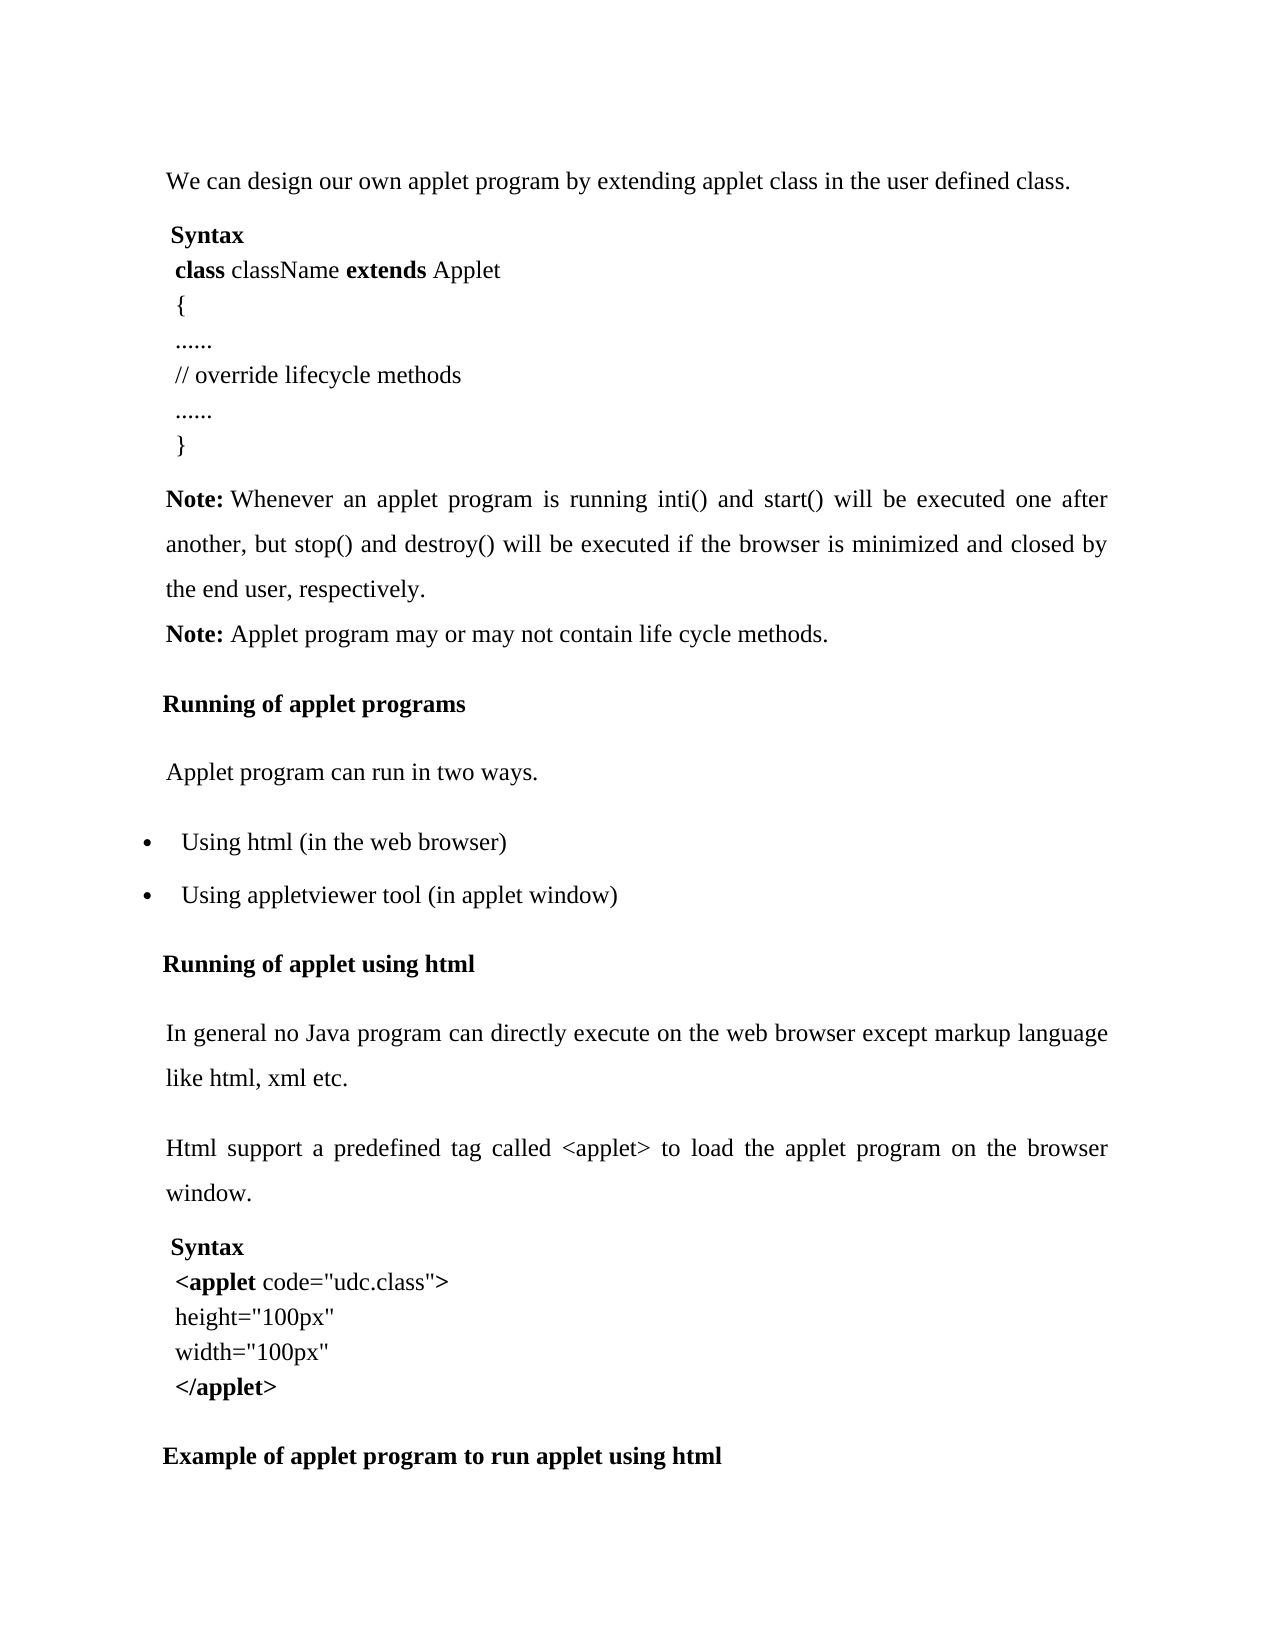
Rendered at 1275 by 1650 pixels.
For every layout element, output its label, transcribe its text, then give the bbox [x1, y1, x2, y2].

list Using html (in the web browser) [144, 811, 1094, 856]
text } [175, 424, 1100, 459]
text Note: Applet program may or may not contain life cycle methods. [166, 603, 1109, 648]
text width="100px" [175, 1330, 1100, 1365]
text Applet program can run in two ways. [166, 741, 1109, 786]
text // override lifecycle methods [175, 354, 1100, 389]
list Using appletviewer tool (in applet window) [144, 864, 1094, 909]
text </applet> [175, 1365, 1100, 1400]
text { [175, 284, 1100, 319]
text height="100px" [175, 1295, 1100, 1330]
text class className extends Applet [175, 249, 1100, 284]
text Running of applet using html [162, 949, 1125, 978]
text Html support a predefined tag called <applet> to load the applet program on the browser window. [166, 1117, 1109, 1207]
text Running of applet programs [162, 689, 1125, 717]
text Syntax [170, 1232, 1106, 1260]
text In general no Java program can directly execute on the web browser except markup language like html, xml etc. [166, 1002, 1109, 1092]
text Syntax [170, 220, 1106, 249]
text ...... [175, 389, 1100, 424]
text Example of applet program to run applet using html [162, 1441, 1125, 1470]
text We can design our own applet program by extending applet class in the user defined class. [166, 150, 1109, 195]
text ...... [175, 319, 1100, 354]
text Note: Whenever an applet program is running inti() and start() will be executed one after another, but stop() and destroy() will be executed if the browser is minimized and closed by the end user, respectively. [166, 468, 1109, 603]
text <applet code="udc.class"> [175, 1260, 1100, 1295]
